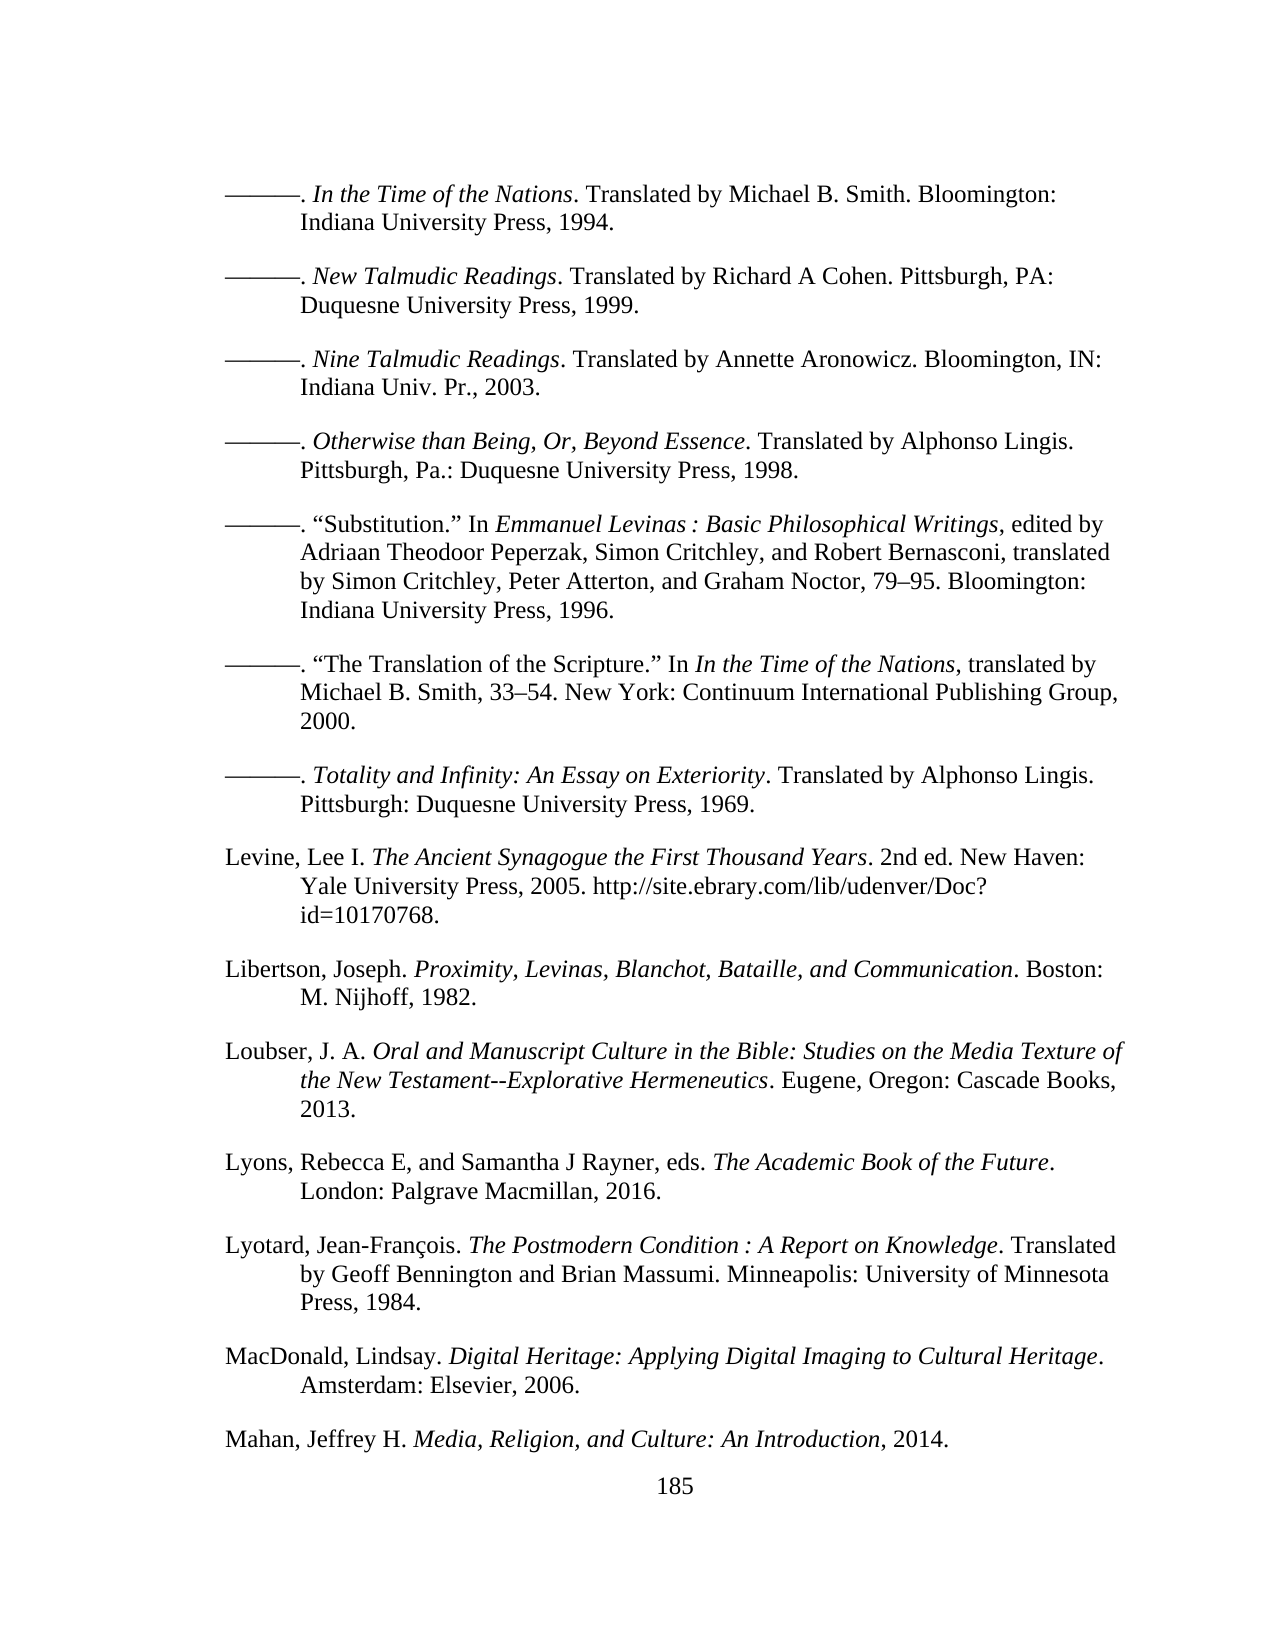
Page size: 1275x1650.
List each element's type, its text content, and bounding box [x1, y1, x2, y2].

text ———. Totality and Infinity: An Essay on Exteriority. Translated by Alphonso Lingis. Pittsburgh: Duquesne University Press, 1969. [225, 760, 1125, 817]
text Mahan, Jeffrey H. Media, Religion, and Culture: An Introduction, 2014. [225, 1424, 1125, 1452]
text ———. “Substitution.” In Emmanuel Levinas : Basic Philosophical Writings, edited by Adriaan Theodoor Peperzak, Simon Critchley, and Robert Bernasconi, translated by Simon Critchley, Peter Atterton, and Graham Noctor, 79–95. Bloomington: Indiana University Press, 1996. [225, 509, 1125, 624]
text MacDonald, Lindsay. Digital Heritage: Applying Digital Imaging to Cultural Heritage. Amsterdam: Elsevier, 2006. [225, 1341, 1125, 1399]
text Lyotard, Jean-François. The Postmodern Condition : A Report on Knowledge. Translated by Geoff Bennington and Brian Massumi. Minneapolis: University of Minnesota Press, 1984. [225, 1230, 1125, 1316]
text ———. Otherwise than Being, Or, Beyond Essence. Translated by Alphonso Lingis. Pittsburgh, Pa.: Duquesne University Press, 1998. [225, 426, 1125, 484]
text Levine, Lee I. The Ancient Synagogue the First Thousand Years. 2nd ed. New Haven: Yale University Press, 2005. http://site.ebrary.com/lib/udenver/Doc?id=10170768. [225, 842, 1125, 929]
text Lyons, Rebecca E, and Samantha J Rayner, eds. The Academic Book of the Future. London: Palgrave Macmillan, 2016. [225, 1147, 1125, 1205]
text ———. New Talmudic Readings. Translated by Richard A Cohen. Pittsburgh, PA: Duquesne University Press, 1999. [225, 261, 1125, 319]
text Libertson, Joseph. Proximity, Levinas, Blanchot, Bataille, and Communication. Boston: M. Nijhoff, 1982. [225, 954, 1125, 1011]
text ———. Nine Talmudic Readings. Translated by Annette Aronowicz. Bloomington, IN: Indiana Univ. Pr., 2003. [225, 344, 1125, 401]
text ———. “The Translation of the Scripture.” In In the Time of the Nations, translated by Michael B. Smith, 33–54. New York: Continuum International Publishing Group, 2000. [225, 649, 1125, 735]
text ———. In the Time of the Nations. Translated by Michael B. Smith. Bloomington: Indiana University Press, 1994. [225, 179, 1125, 236]
text Loubser, J. A. Oral and Manuscript Culture in the Bible: Studies on the Media Texture of the New Testament--Explorative Hermeneutics. Eugene, Oregon: Cascade Books, 2013. [225, 1036, 1125, 1122]
